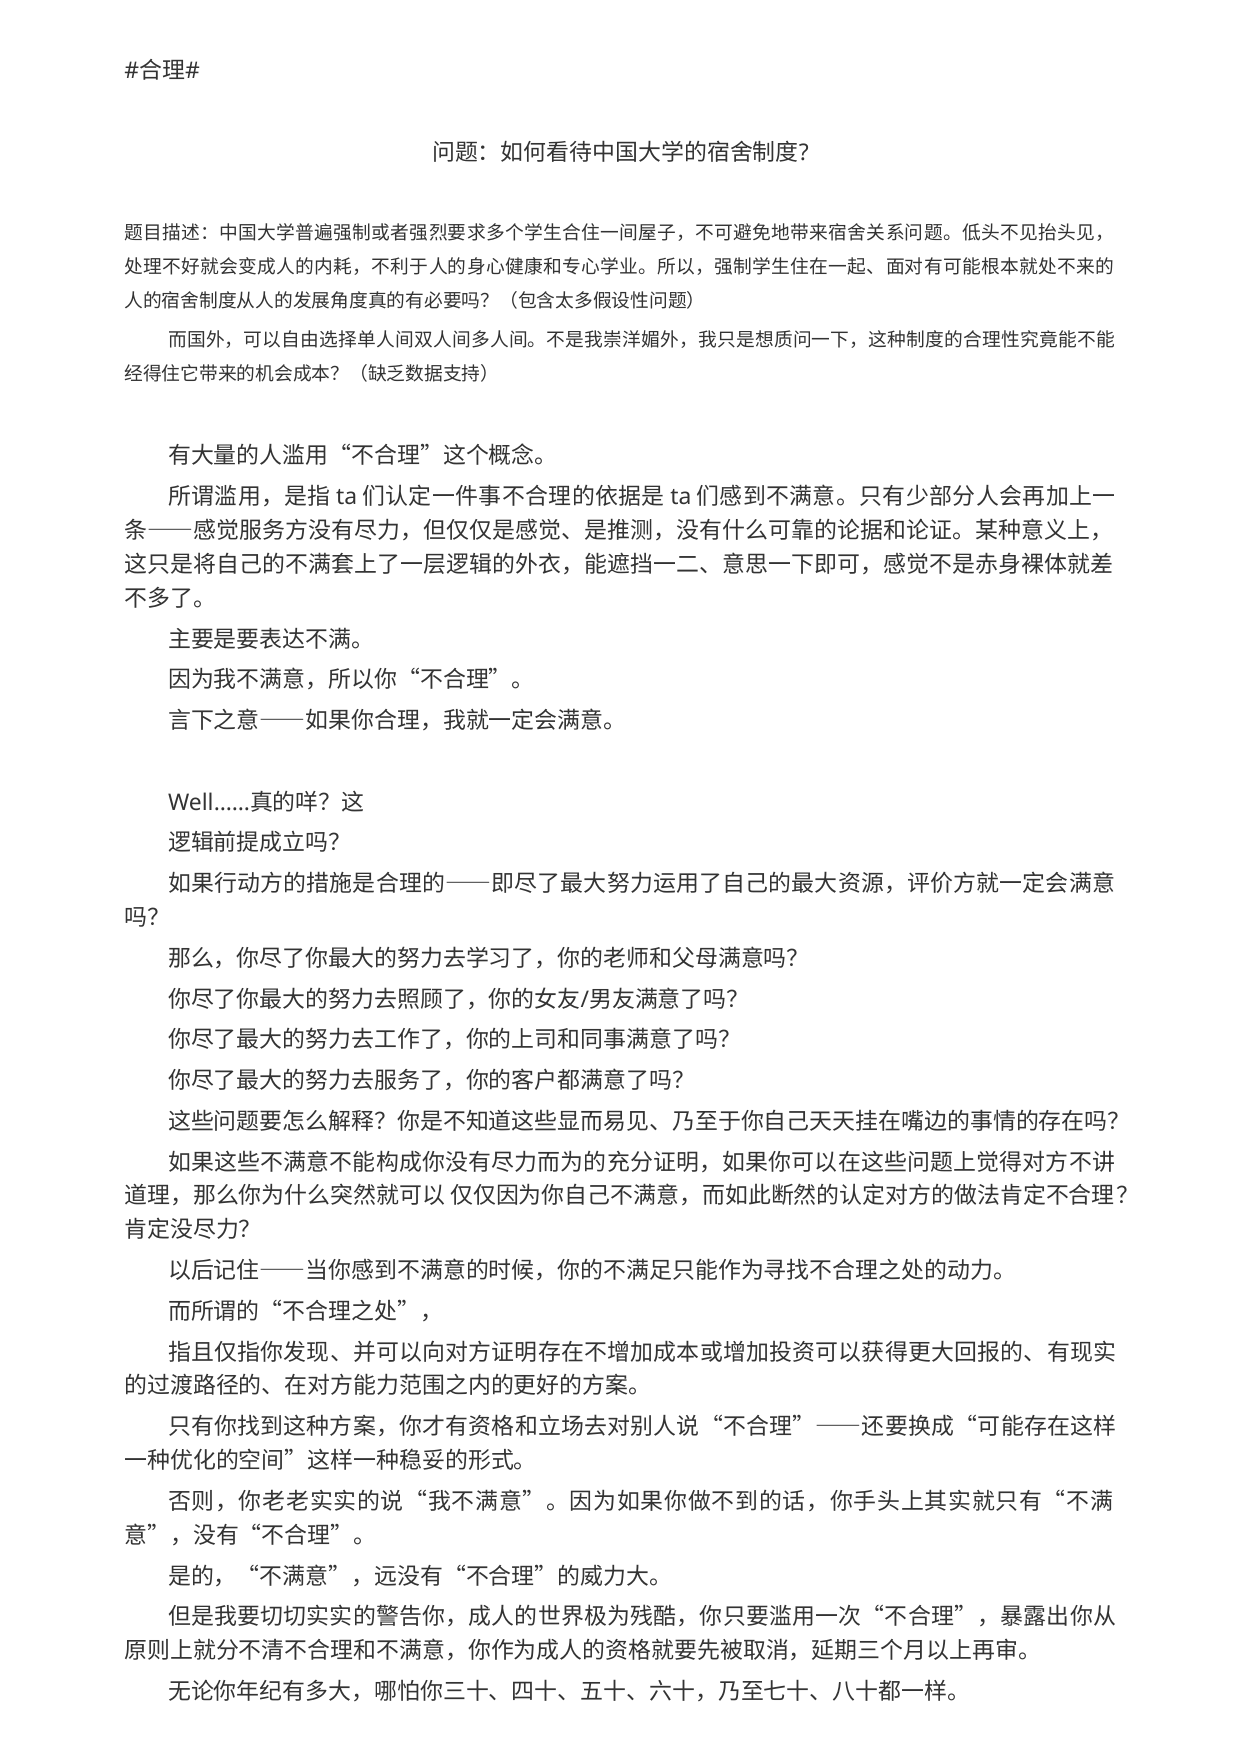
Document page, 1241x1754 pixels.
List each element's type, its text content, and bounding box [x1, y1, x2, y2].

text 无论你年纪有多大，哪怕你三十、四十、五十、六十，乃至七十、八十都一样。 [124, 1673, 1116, 1707]
text 所谓滥用，是指ta们认定一件事不合理的依据是ta们感到不满意。只有少部分人会再加上一条——感觉服务方没有尽力，但仅仅是感觉、是推测，没有什么可靠的论据和论证。某种意义上，这只是将自己的不满套上了一层逻辑的外衣，能遮挡一二、意思一下即可，感觉不是赤身裸体就差不多了。 [124, 478, 1116, 613]
text 那么，你尽了你最大的努力去学习了，你的老师和父母满意吗？ [124, 939, 1116, 973]
text 问题：如何看待中国大学的宿舍制度? [124, 133, 1116, 167]
text 只有你找到这种方案，你才有资格和立场去对别人说“不合理”——还要换成“可能存在这样一种优化的空间”这样一种稳妥的形式。 [124, 1408, 1116, 1476]
text 这些问题要怎么解释？你是不知道这些显而易见、乃至于你自己天天挂在嘴边的事情的存在吗？ [124, 1102, 1116, 1136]
text 如果行动方的措施是合理的——即尽了最大努力运用了自己的最大资源，评价方就一定会满意吗？ [124, 865, 1116, 933]
text 主要是要表达不满。 [124, 620, 1116, 654]
text 因为我不满意，所以你“不合理”。 [124, 661, 1116, 695]
text Well……真的咩？这 [124, 783, 1116, 817]
text 指且仅指你发现、并可以向对方证明存在不增加成本或增加投资可以获得更大回报的、有现实的过渡路径的、在对方能力范围之内的更好的方案。 [124, 1333, 1116, 1401]
text #合理# [124, 52, 1116, 86]
text 否则，你老老实实的说“我不满意”。因为如果你做不到的话，你手头上其实就只有“不满意”，没有“不合理”。 [124, 1482, 1116, 1550]
text 你尽了你最大的努力去照顾了，你的女友/男友满意了吗？ [124, 980, 1116, 1014]
text 而国外，可以自由选择单人间双人间多人间。不是我崇洋媚外，我只是想质问一下，这种制度的合理性究竟能不能经得住它带来的机会成本？（缺乏数据支持） [124, 322, 1116, 389]
text 有大量的人滥用“不合理”这个概念。 [124, 437, 1116, 471]
text 但是我要切切实实的警告你，成人的世界极为残酷，你只要滥用一次“不合理”，暴露出你从原则上就分不清不合理和不满意，你作为成人的资格就要先被取消，延期三个月以上再审。 [124, 1598, 1116, 1666]
text 而所谓的“不合理之处”， [124, 1292, 1116, 1326]
text 你尽了最大的努力去工作了，你的上司和同事满意了吗？ [124, 1021, 1116, 1055]
text 以后记住——当你感到不满意的时候，你的不满足只能作为寻找不合理之处的动力。 [124, 1252, 1116, 1286]
text 言下之意——如果你合理，我就一定会满意。 [124, 702, 1116, 736]
text 题目描述：中国大学普遍强制或者强烈要求多个学生合住一间屋子，不可避免地带来宿舍关系问题。低头不见抬头见，处理不好就会变成人的内耗，不利于人的身心健康和专心学业。所以，强制学生住在一起、面对有可能根本就处不来的人的宿舍制度从人的发展角度真的有必要吗？（包含太多假设性问题） [124, 215, 1116, 317]
text 你尽了最大的努力去服务了，你的客户都满意了吗？ [124, 1062, 1116, 1096]
text 逻辑前提成立吗？ [124, 824, 1116, 858]
text 是的，“不满意”，远没有“不合理”的威力大。 [124, 1557, 1116, 1591]
text 如果这些不满意不能构成你没有尽力而为的充分证明，如果你可以在这些问题上觉得对方不讲道理，那么你为什么突然就可以 仅仅因为你自己不满意，而如此断然的认定对方的做法肯定不合理？肯定没尽力？ [124, 1143, 1116, 1245]
